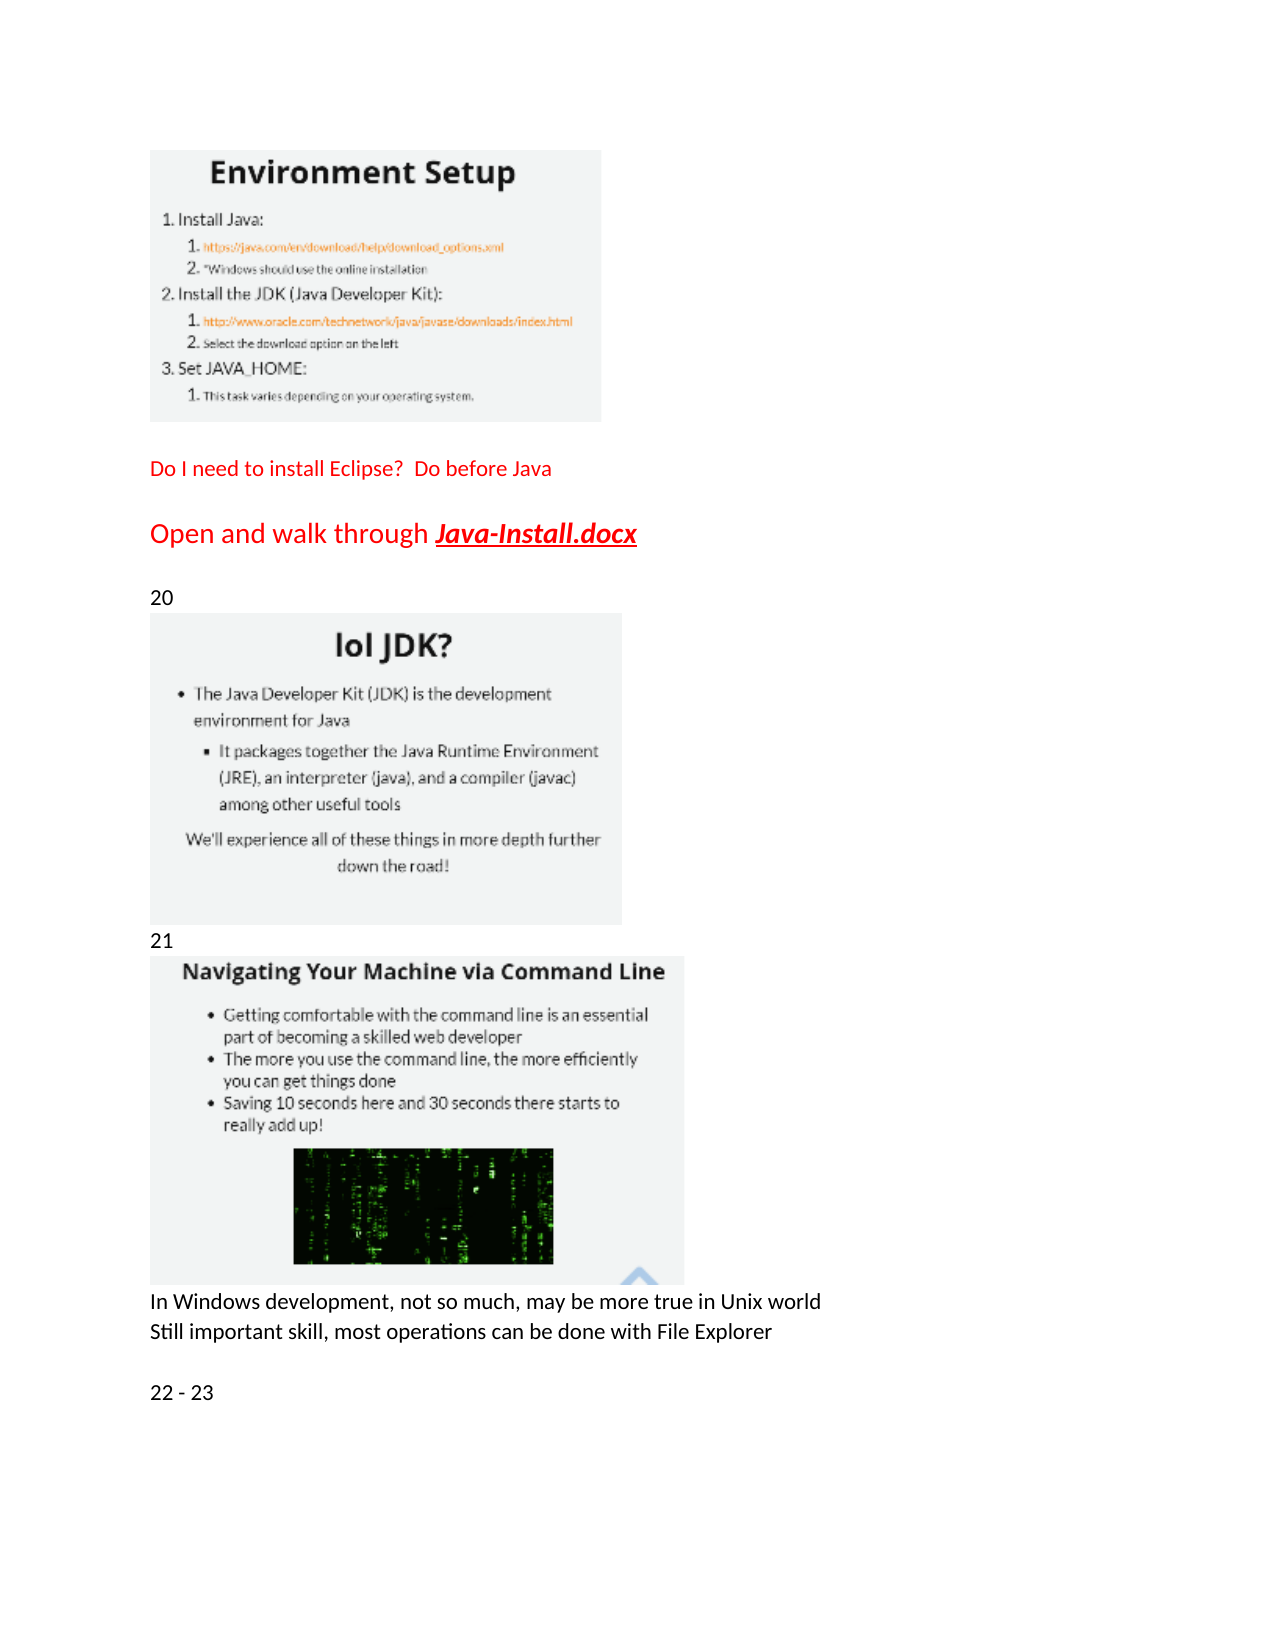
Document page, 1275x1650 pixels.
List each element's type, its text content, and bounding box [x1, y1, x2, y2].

picture [150, 613, 622, 925]
text 22 - 23 [150, 1378, 1125, 1406]
text 20 [150, 583, 1125, 611]
text 21 [150, 927, 1125, 955]
text Open and walk through Java-Install.docx [150, 515, 1125, 550]
picture [150, 150, 602, 422]
text In Windows development, not so much, may be more true in Unix world [150, 1287, 1125, 1315]
text Still important skill, most operations can be done with File Explorer [150, 1317, 1125, 1345]
text Do I need to install Eclipse? Do before Java [150, 454, 1125, 482]
picture [150, 956, 685, 1285]
